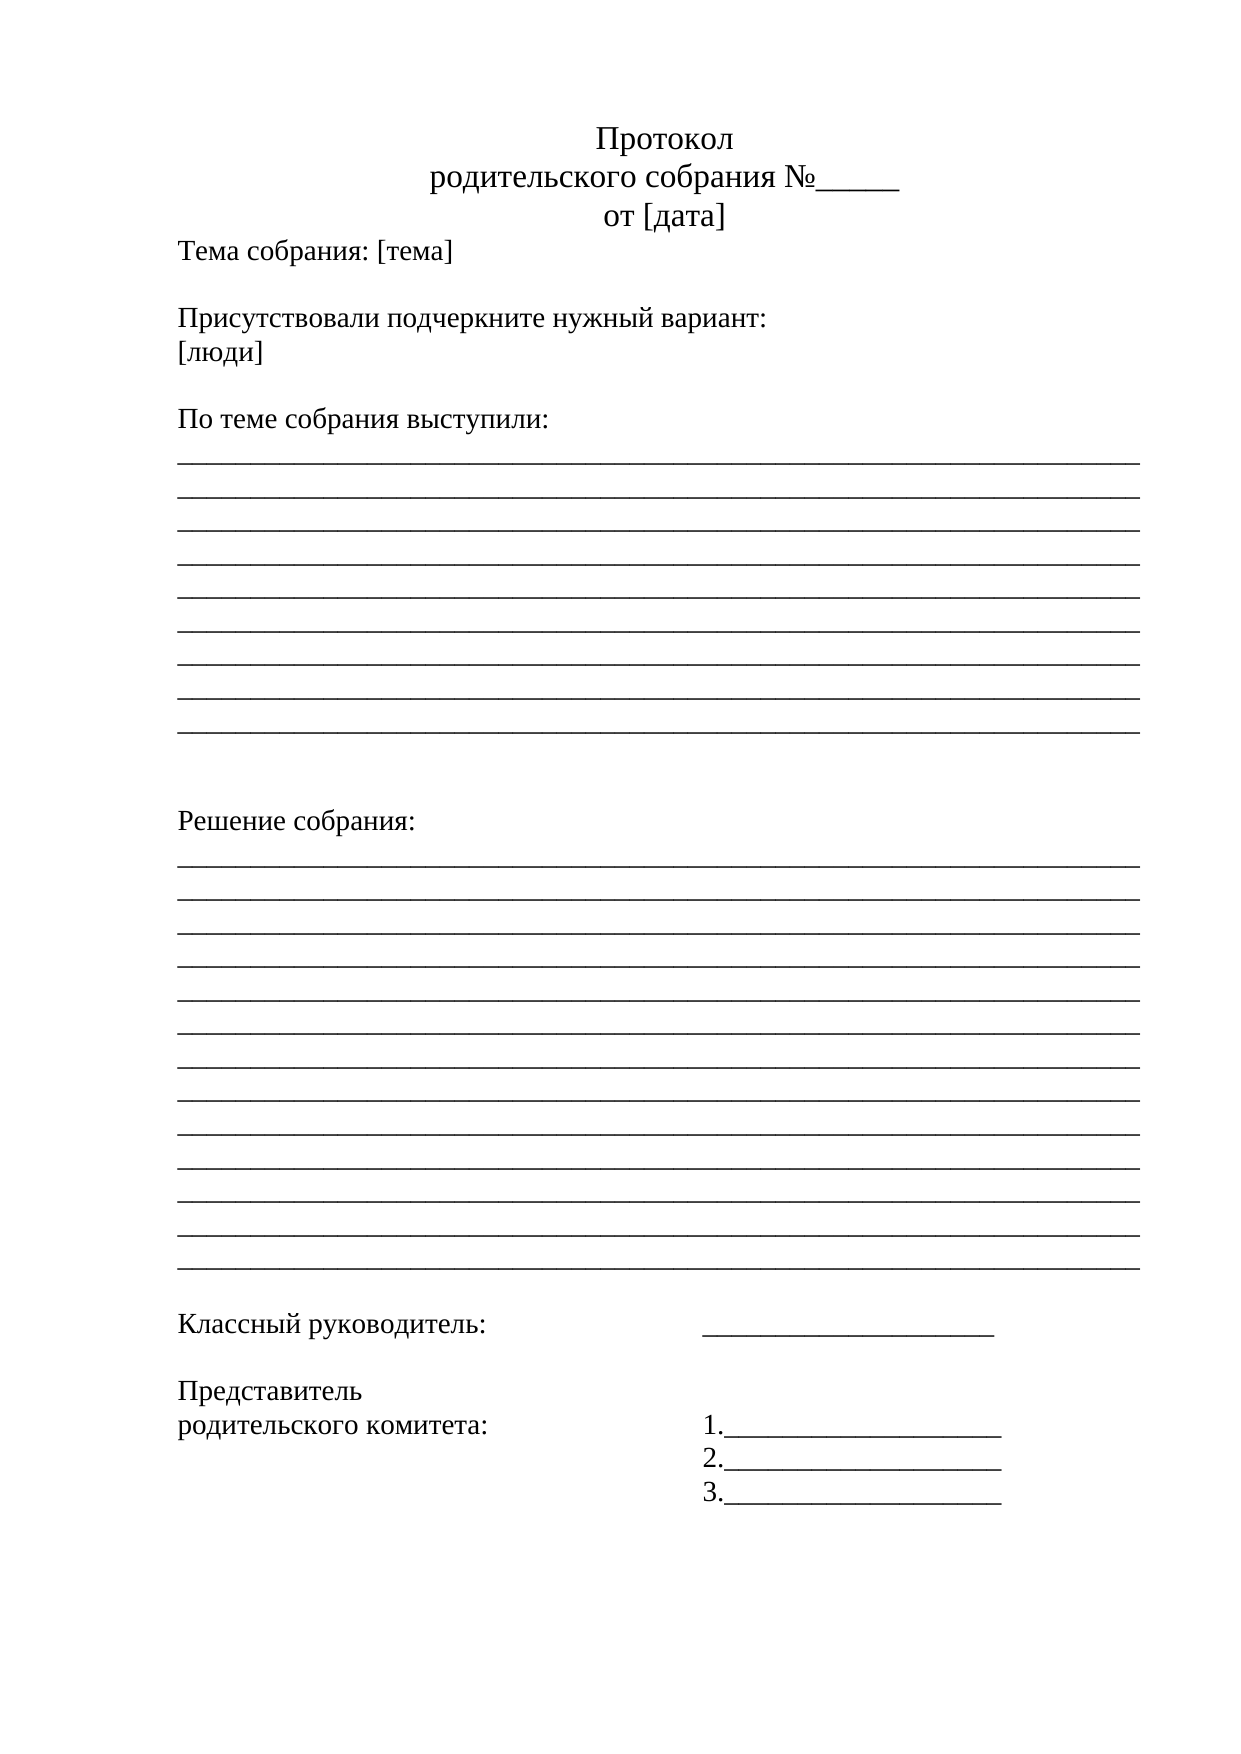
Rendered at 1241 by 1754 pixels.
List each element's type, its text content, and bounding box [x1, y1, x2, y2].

text 3.___________________ [177, 1474, 1152, 1508]
text Тема собрания: [тема] [177, 233, 1152, 267]
text родительского собрания №_____ [177, 156, 1152, 195]
text Протокол [177, 118, 1152, 156]
text Классный руководитель: ____________________ [177, 1306, 1152, 1340]
text Присутствовали подчеркните нужный вариант: [177, 300, 1152, 334]
text Решение собрания: [177, 803, 1152, 837]
text ______________________________________________________________________________________________________________________________________________________________________________________________________ [177, 837, 1152, 937]
text [люди] [177, 334, 1152, 367]
text По теме собрания выступили: [177, 401, 1152, 434]
text от [дата] [177, 195, 1152, 233]
text ________________________________________________________________________________________________________________________________________________________________________________________________________________________________________________________________________________________________________________________________________________________________________________________________________________________________________________________________________________________________________________________________________________ [177, 434, 1152, 703]
text родительского комитета: 1.___________________ [177, 1407, 1152, 1441]
text __________________________________________________________________ [177, 703, 1152, 736]
text 2.___________________ [177, 1441, 1152, 1474]
text ____________________________________________________________________________________________________________________________________________________________________________________________________________________________________________________________________________________________________________________________________________________________________________________________________________________________________________________________________________________________________________________________________________________________________________________________________________________________________________________________________________________ [177, 937, 1152, 1273]
text Представитель [177, 1373, 1152, 1407]
